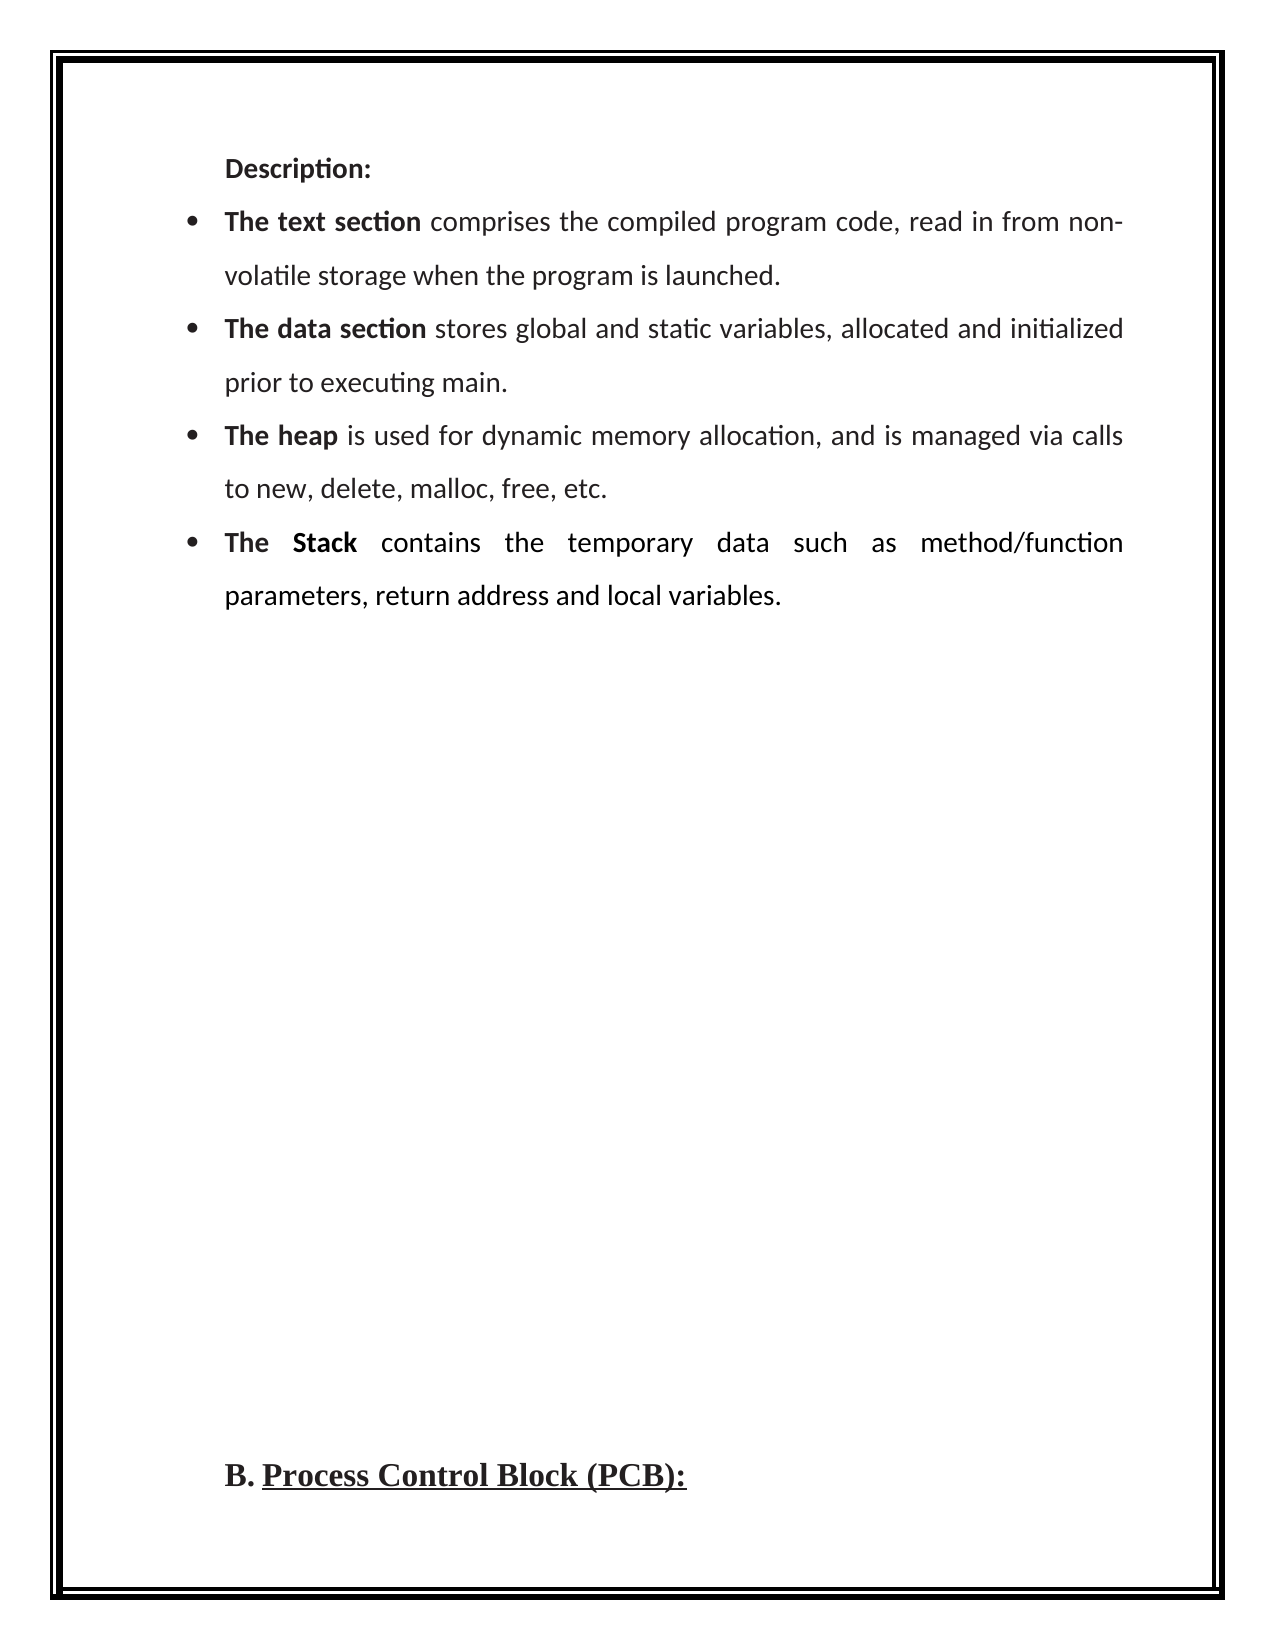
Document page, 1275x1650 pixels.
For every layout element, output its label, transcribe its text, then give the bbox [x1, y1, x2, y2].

list The text section comprises the compiled program code, read in from non-volatile storage when the program is launched. [187, 203, 1125, 292]
text Description: [150, 150, 1125, 186]
list The data section stores global and static variables, allocated and initialized prior to executing main. [187, 310, 1125, 399]
list The heap is used for dynamic memory allocation, and is managed via calls to new, delete, malloc, free, etc. [187, 417, 1125, 506]
list The Stack contains the temporary data such as method/function parameters, return address and local variables. [187, 524, 1125, 613]
list Process Control Block (PCB): [224, 1455, 1125, 1493]
